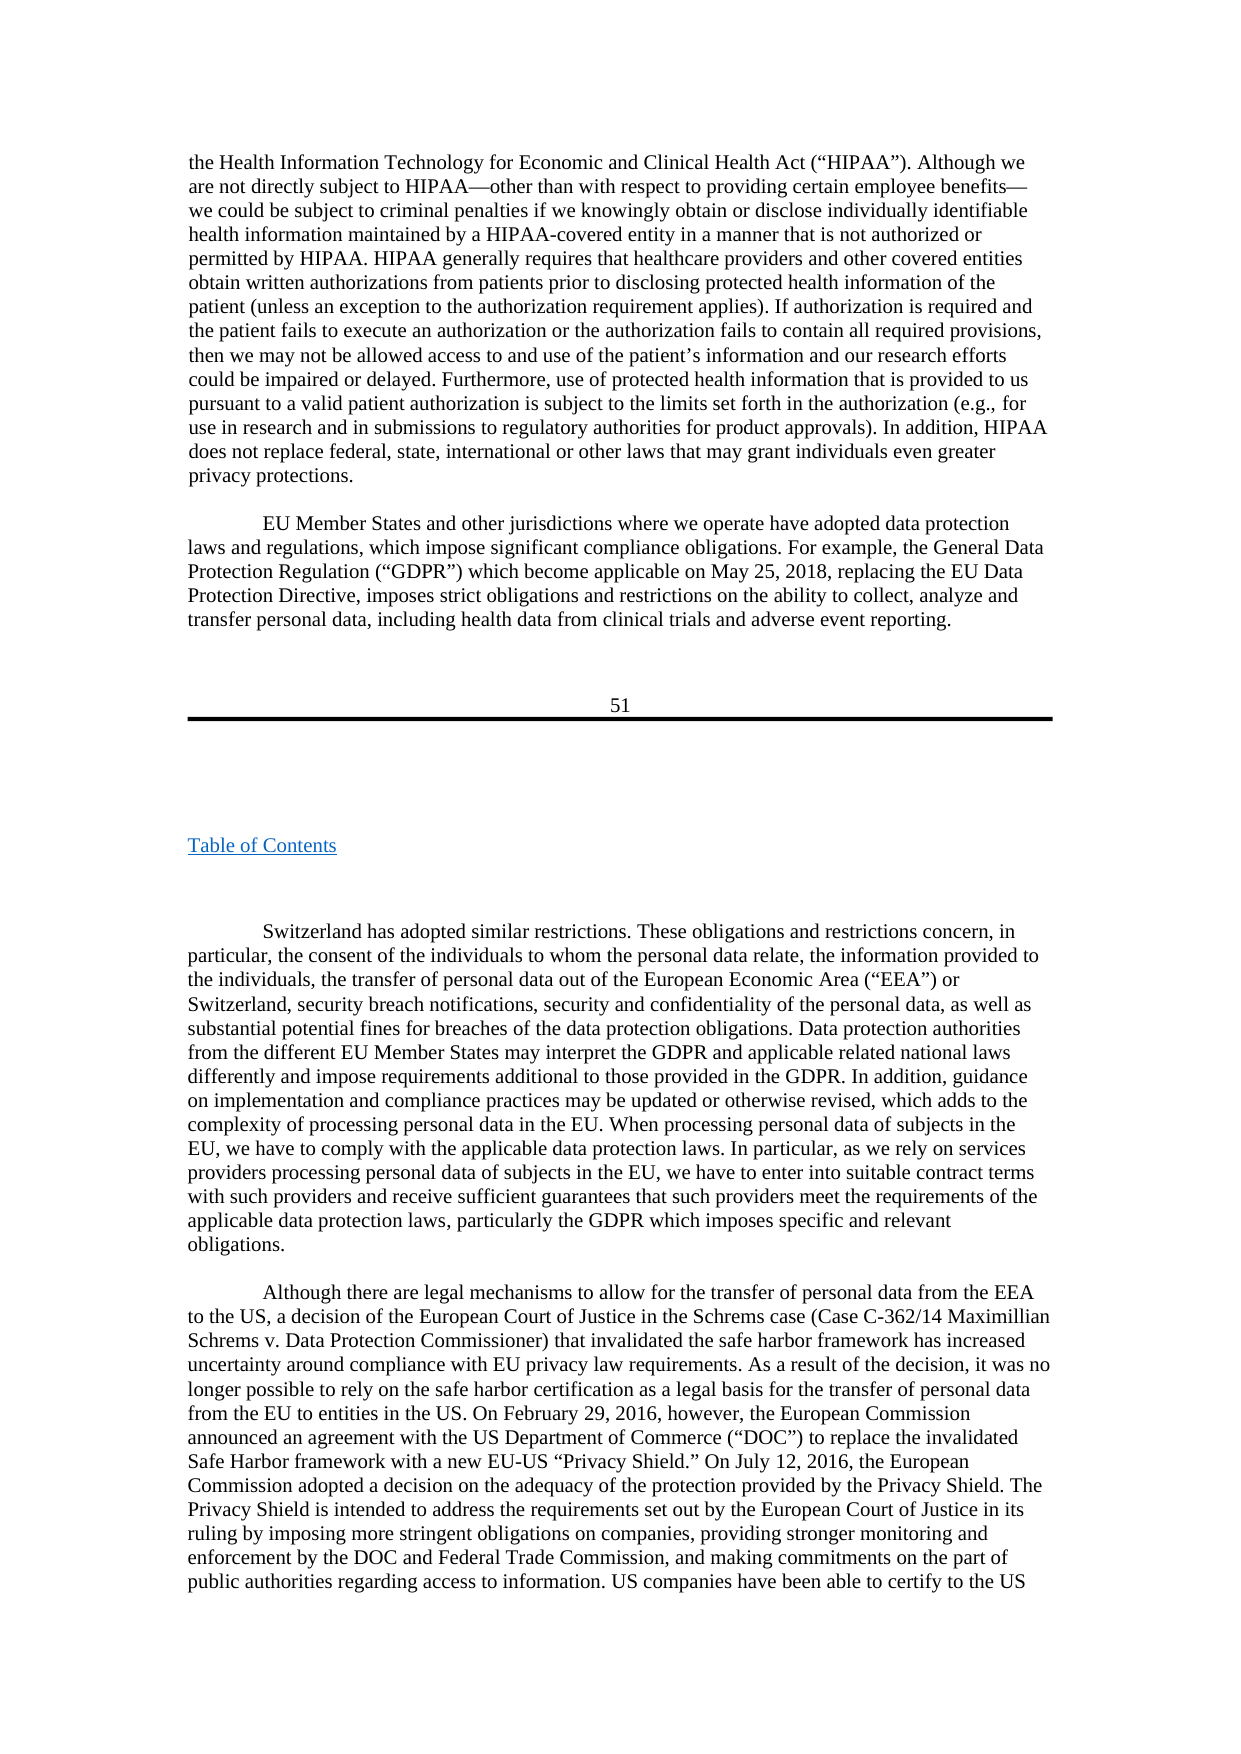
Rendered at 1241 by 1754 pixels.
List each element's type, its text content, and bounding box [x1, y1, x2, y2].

text 51 [187, 693, 1053, 716]
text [188, 150, 1052, 487]
text Switzerland has adopted similar restrictions. These obligations and restrictions concern, in particular, the consent of the individuals to whom the personal data relate, the information provided to the individuals, the transfer of personal data out of the European Economic Area (“EEA”) or Switzerland, security breach notifications, security and confidentiality of the personal data, as well as substantial potential fines for breaches of the data protection obligations. Data protection authorities from the different EU Member States may interpret the GDPR and applicable related national laws differently and impose requirements additional to those provided in the GDPR. In addition, guidance on implementation and compliance practices may be updated or otherwise revised, which adds to the complexity of processing personal data in the EU. When processing personal data of subjects in the EU, we have to comply with the applicable data protection laws. In particular, as we rely on services providers processing personal data of subjects in the EU, we have to enter into suitable contract terms with such providers and receive sufficient guarantees that such providers meet the requirements of the applicable data protection laws, particularly the GDPR which imposes specific and relevant obligations. [187, 919, 1053, 1256]
text Table of Contents [187, 833, 1053, 857]
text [187, 1280, 1053, 1593]
text EU Member States and other jurisdictions where we operate have adopted data protection laws and regulations, which impose significant compliance obligations. For example, the General Data Protection Regulation (“GDPR”) which become applicable on May 25, 2018, replacing the EU Data Protection Directive, imposes strict obligations and restrictions on the ability to collect, analyze and transfer personal data, including health data from clinical trials and adverse event reporting. [187, 511, 1053, 631]
